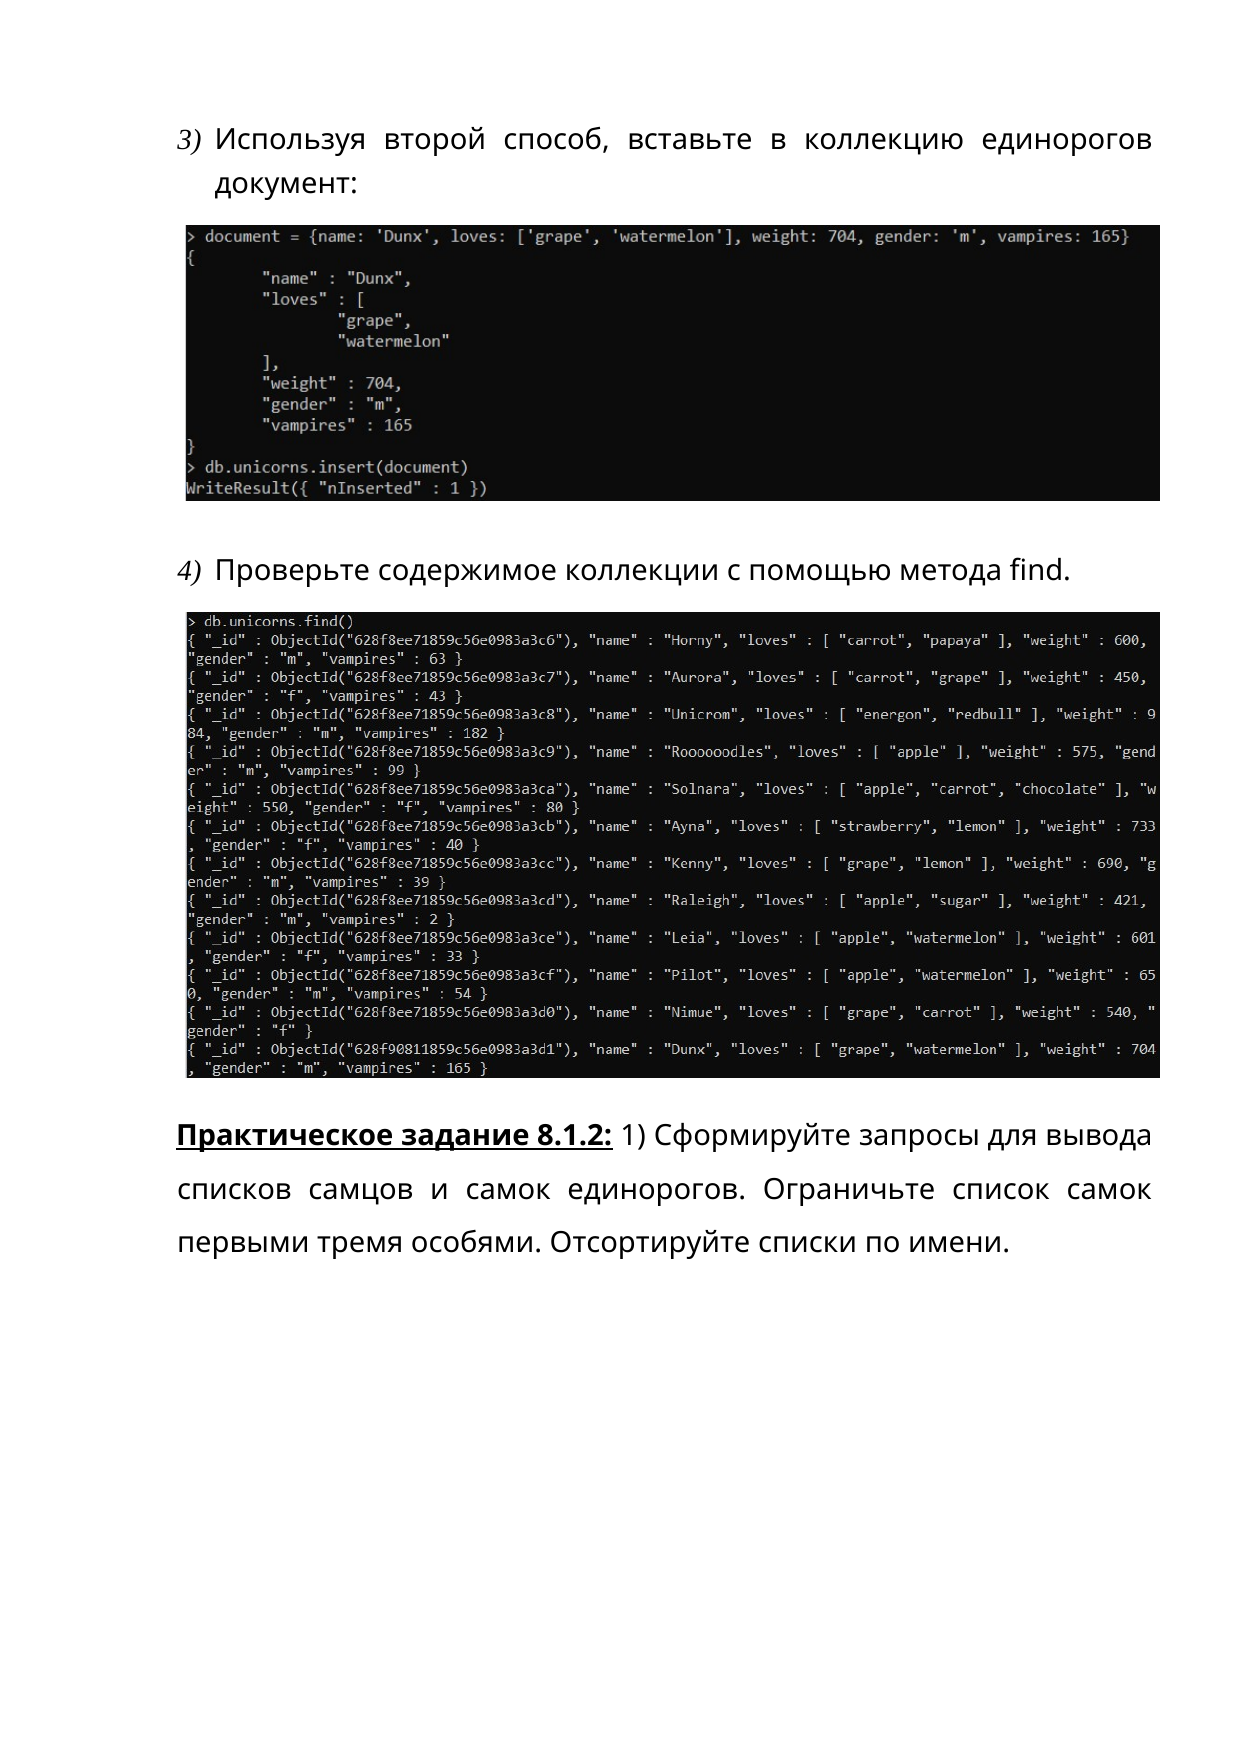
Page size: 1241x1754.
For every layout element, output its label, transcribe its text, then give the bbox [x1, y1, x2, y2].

list Используя второй способ, вставьте в коллекцию единорогов документ: [177, 118, 1153, 202]
text Практическое задание 8.1.2: 1) Сформируйте запросы для вывода списков самцов и самок единорогов. Ограничьте список самок первыми тремя особями. Отсортируйте списки по имени. [176, 1114, 1153, 1261]
list Проверьте содержимое коллекции с помощью метода find. [177, 549, 1153, 589]
picture [185, 225, 1160, 501]
picture [185, 612, 1160, 1078]
